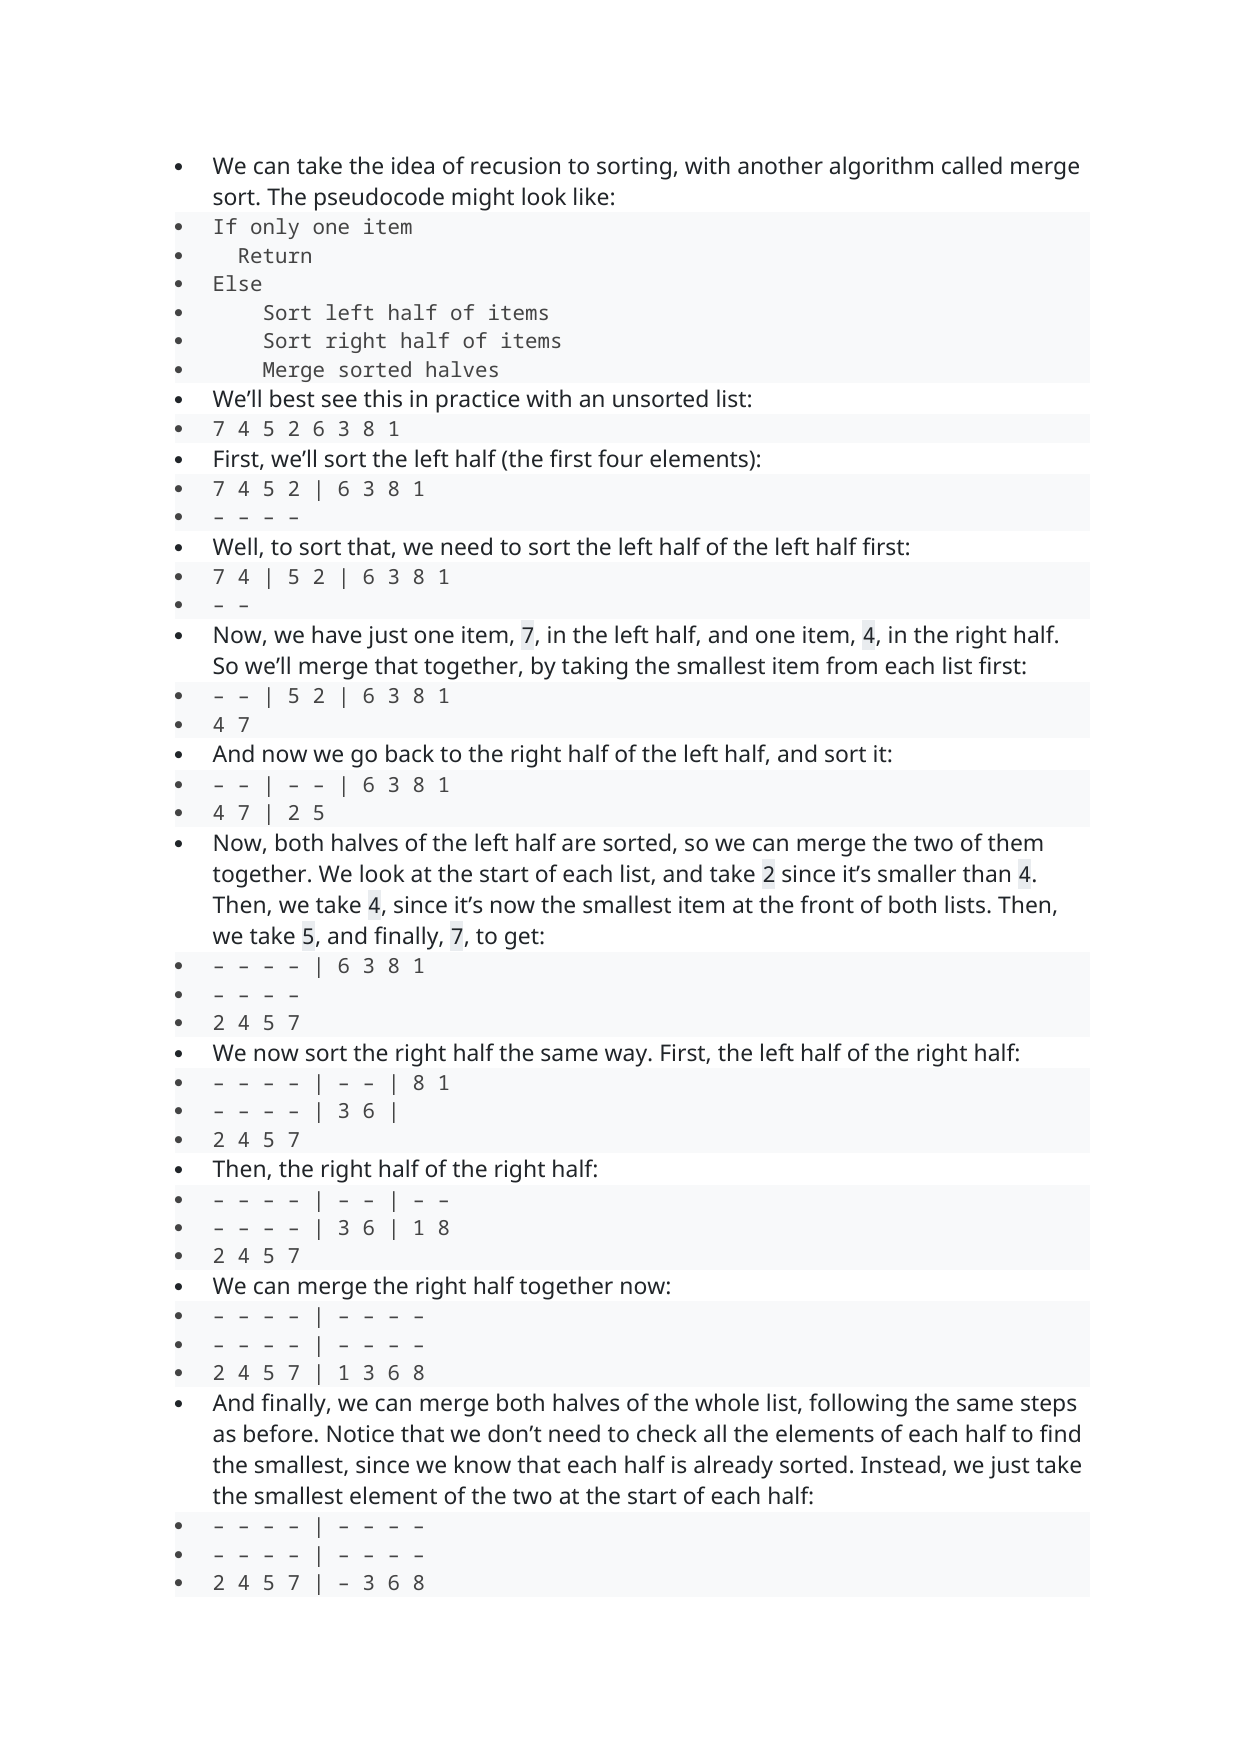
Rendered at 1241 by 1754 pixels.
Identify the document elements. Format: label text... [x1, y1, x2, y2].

list – – – – | – – – – [175, 1330, 1090, 1358]
list We’ll best see this in practice with an unsorted list: [175, 383, 1090, 414]
list Merge sorted halves [175, 355, 1090, 383]
list – – – – | 6 3 8 1 [175, 952, 1090, 980]
list And now we go back to the right half of the left half, and sort it: [175, 738, 1090, 770]
list Now, both halves of the left half are sorted, so we can merge the two of them together. We look at the start of each list, and take 2 since it’s smaller than 4. Then, we take 4, since it’s now the smallest item at the front of both lists. Then, we take 5, and finally, 7, to get: [175, 827, 1090, 952]
list We now sort the right half the same way. First, the left half of the right half: [175, 1037, 1090, 1068]
list Well, to sort that, we need to sort the left half of the left half first: [175, 531, 1090, 562]
list And finally, we can merge both halves of the whole list, following the same steps as before. Notice that we don’t need to check all the elements of each half to find the smallest, since we know that each half is already sorted. Instead, we just take the smallest element of the two at the start of each half: [175, 1387, 1090, 1512]
list 2 4 5 7 | – 3 6 8 [175, 1568, 1090, 1597]
list – – – – | – – – – [175, 1540, 1090, 1568]
list If only one item [175, 212, 1090, 241]
list 4 7 [175, 710, 1090, 738]
list – – – – [175, 502, 1090, 531]
list Sort right half of items [175, 326, 1090, 355]
list 2 4 5 7 [175, 1008, 1090, 1037]
list First, we’ll sort the left half (the first four elements): [175, 443, 1090, 474]
list – – – – | – – | 8 1 [175, 1068, 1090, 1097]
list We can merge the right half together now: [175, 1270, 1090, 1301]
list Then, the right half of the right half: [175, 1153, 1090, 1185]
list 4 7 | 2 5 [175, 798, 1090, 827]
list – – – – | – – – – [175, 1512, 1090, 1540]
list We can take the idea of recusion to sorting, with another algorithm called merge sort. The pseudocode might look like: [175, 150, 1090, 212]
list Sort left half of items [175, 298, 1090, 326]
list – – – – [175, 980, 1090, 1008]
list 2 4 5 7 | 1 3 6 8 [175, 1358, 1090, 1387]
list 2 4 5 7 [175, 1125, 1090, 1153]
list 7 4 5 2 | 6 3 8 1 [175, 474, 1090, 502]
list – – – – | 3 6 | 1 8 [175, 1213, 1090, 1242]
list – – | 5 2 | 6 3 8 1 [175, 682, 1090, 710]
list – – – – | 3 6 | [175, 1097, 1090, 1125]
list Now, we have just one item, 7, in the left half, and one item, 4, in the right half. So we’ll merge that together, by taking the smallest item from each list first: [175, 619, 1090, 682]
list 7 4 5 2 6 3 8 1 [175, 414, 1090, 443]
list 7 4 | 5 2 | 6 3 8 1 [175, 562, 1090, 591]
list – – [175, 591, 1090, 619]
list Else [175, 269, 1090, 298]
list – – – – | – – | – – [175, 1185, 1090, 1213]
list – – | – – | 6 3 8 1 [175, 770, 1090, 798]
list 2 4 5 7 [175, 1242, 1090, 1270]
list Return [175, 241, 1090, 269]
list – – – – | – – – – [175, 1301, 1090, 1330]
